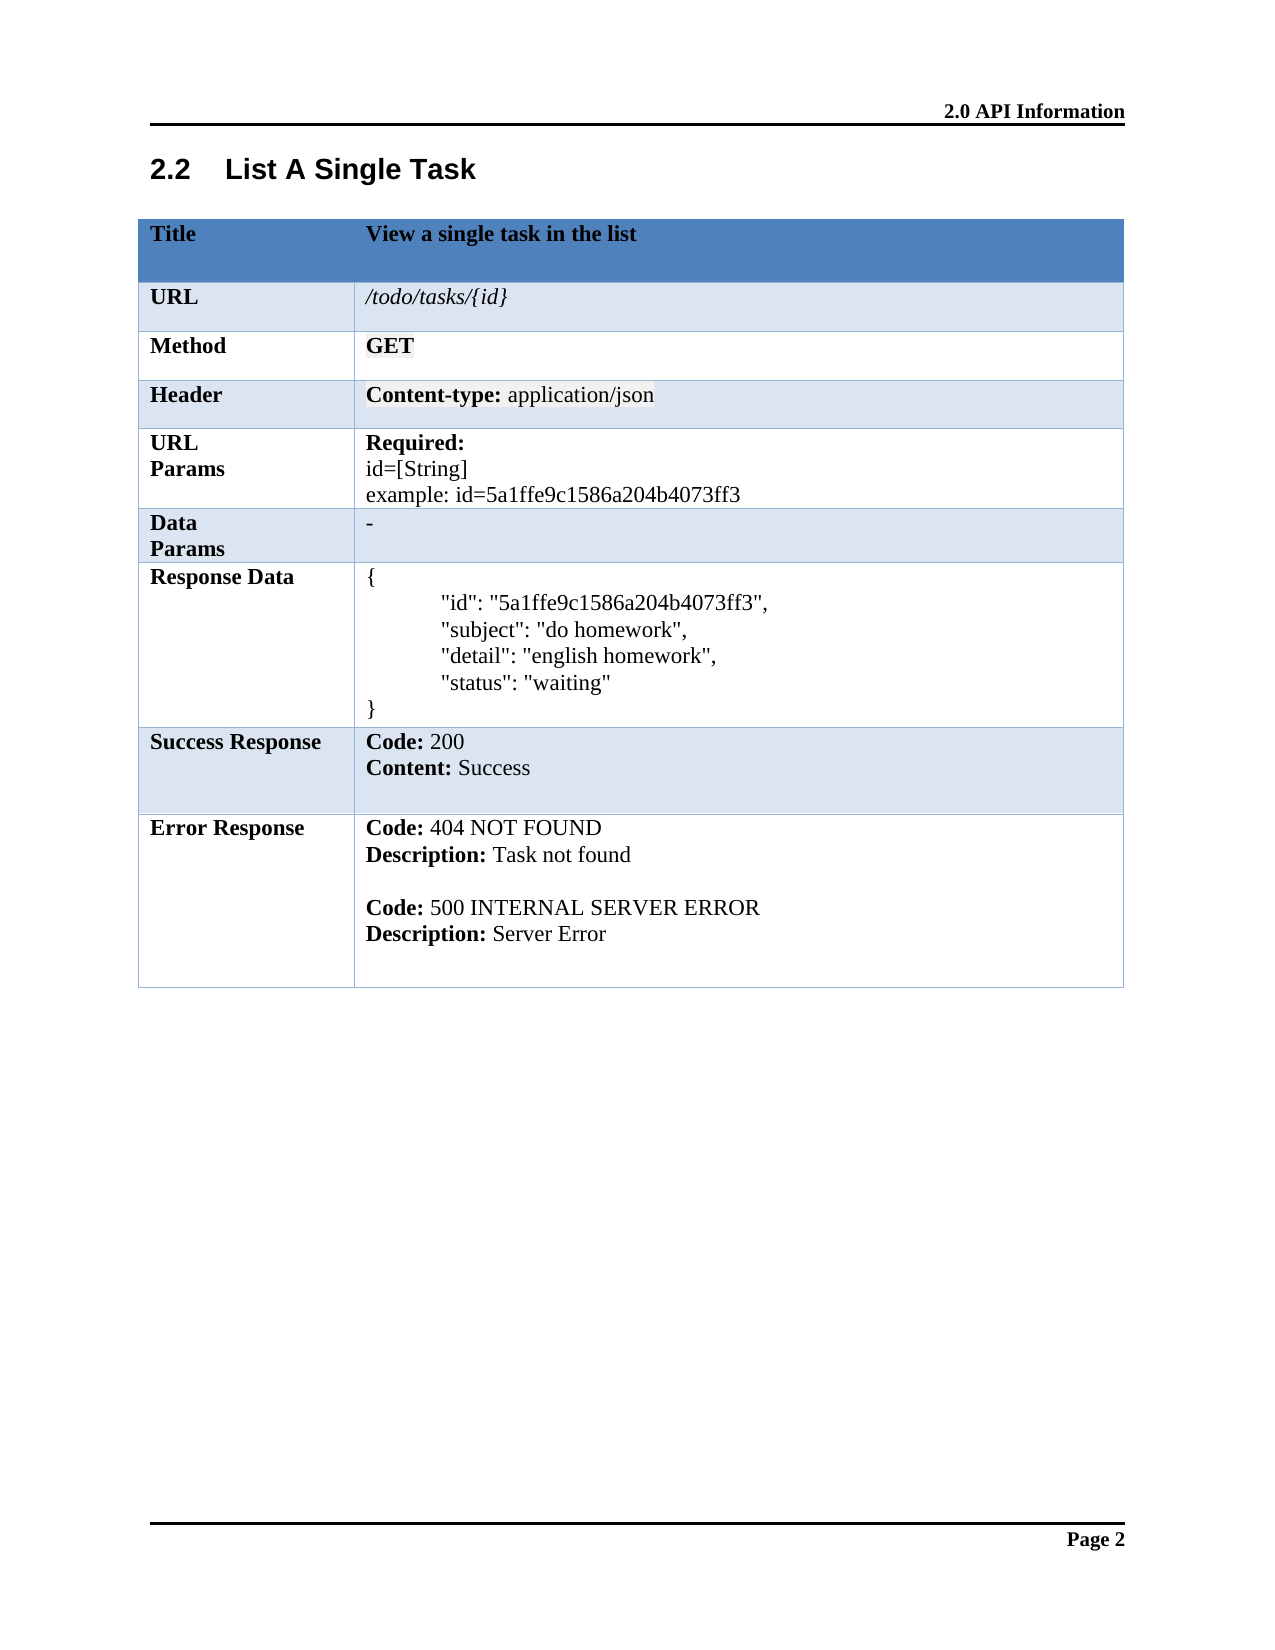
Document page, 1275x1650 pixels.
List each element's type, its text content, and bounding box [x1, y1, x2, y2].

table_cell Content-type: application/json [355, 381, 1123, 428]
table_cell - [355, 509, 1123, 562]
table_cell Success Response [139, 728, 354, 813]
table_cell Error Response [139, 815, 354, 987]
table_cell /todo/tasks/{id} [355, 283, 1123, 331]
table_cell Code: 200 Content: Success [355, 728, 1123, 813]
table_cell GET [355, 332, 1123, 380]
table_cell Method [139, 332, 354, 380]
table_cell URL Params [139, 429, 354, 508]
table_header Title [139, 220, 354, 282]
table_cell Required: id=[String] example: id=5a1ffe9c1586a204b4073ff3 [355, 429, 1123, 508]
table_cell { "id": "5a1ffe9c1586a204b4073ff3", "subject": "do homework", "detail": "english homework", "status": "waiting" } [355, 563, 1123, 727]
subtitle 2.2 List A Single Task [150, 152, 1125, 186]
table_cell Code: 404 NOT FOUND Description: Task not found Code: 500 INTERNAL SERVER ERROR Description: Server Error [355, 815, 1123, 987]
table_cell Header [139, 381, 354, 428]
table_header View a single task in the list [355, 220, 1123, 282]
table_cell Response Data [139, 563, 354, 727]
table_cell URL [139, 283, 354, 331]
table_cell Data Params [139, 509, 354, 562]
